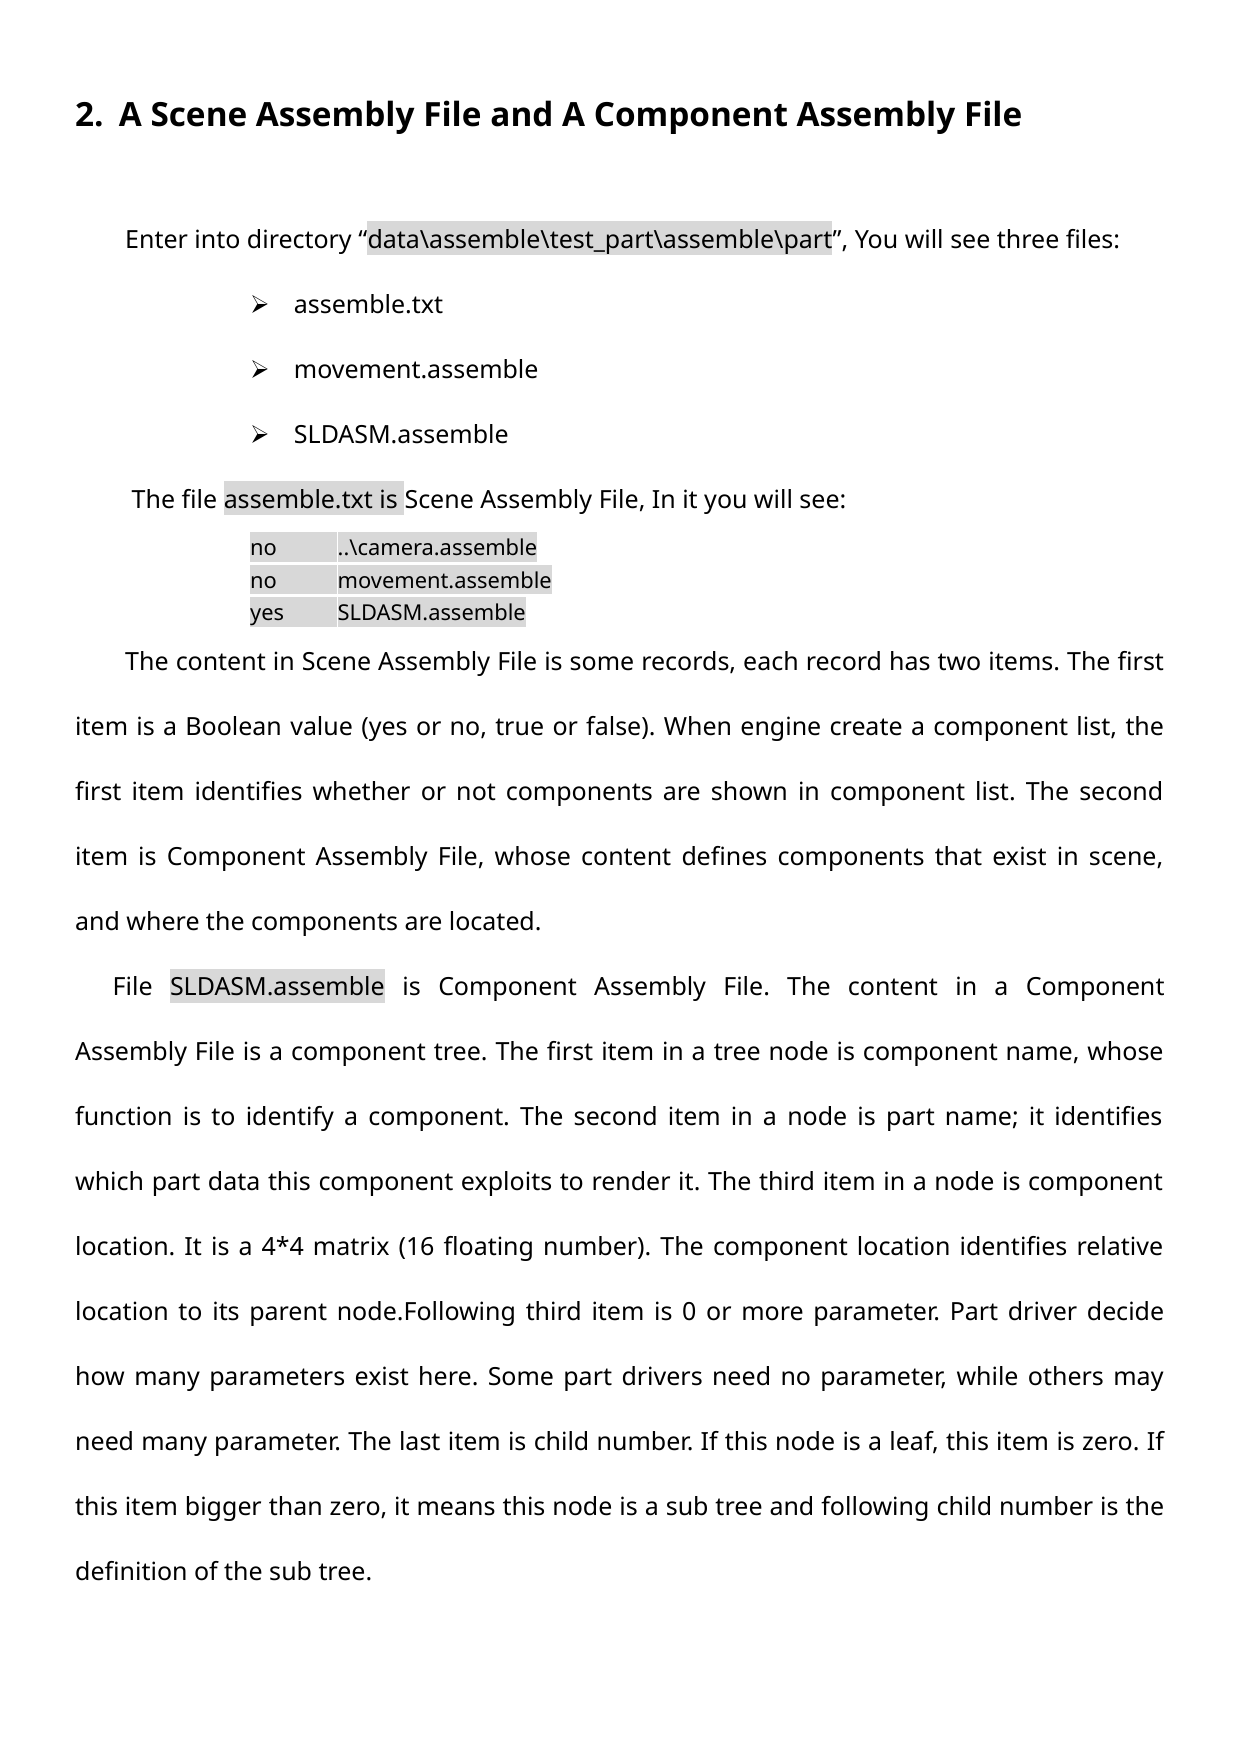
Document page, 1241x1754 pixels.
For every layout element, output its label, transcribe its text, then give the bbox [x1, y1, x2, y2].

subtitle A Scene Assembly File and A Component Assembly File [75, 81, 1165, 146]
list SLDASM.assemble [250, 401, 1165, 466]
text yes SLDASM.assemble [250, 596, 1165, 628]
text no ..\camera.assemble [250, 531, 1165, 563]
list movement.assemble [250, 336, 1165, 401]
text no movement.assemble [250, 563, 1165, 596]
text The file assemble.txt is Scene Assembly File, In it you will see: [75, 466, 1165, 531]
list assemble.txt [250, 271, 1165, 336]
text Enter into directory “data\assemble\test_part\assemble\part”, You will see three files: [75, 206, 1165, 271]
text The content in Scene Assembly File is some records, each record has two items. The first item is a Boolean value (yes or no, true or false). When engine create a component list, the first item identifies whether or not components are shown in component list. The second item is Component Assembly File, whose content defines components that exist in scene, and where the components are located. [75, 628, 1165, 953]
text File SLDASM.assemble is Component Assembly File. The content in a Component Assembly File is a component tree. The first item in a tree node is component name, whose function is to identify a component. The second item in a node is part name; it identifies which part data this component exploits to render it. The third item in a node is component location. It is a 4*4 matrix (16 floating number). The component location identifies relative location to its parent node.Following third item is 0 or more parameter. Part driver decide how many parameters exist here. Some part drivers need no parameter, while others may need many parameter. The last item is child number. If this node is a leaf, this item is zero. If this item bigger than zero, it means this node is a sub tree and following child number is the definition of the sub tree. [75, 953, 1165, 1603]
